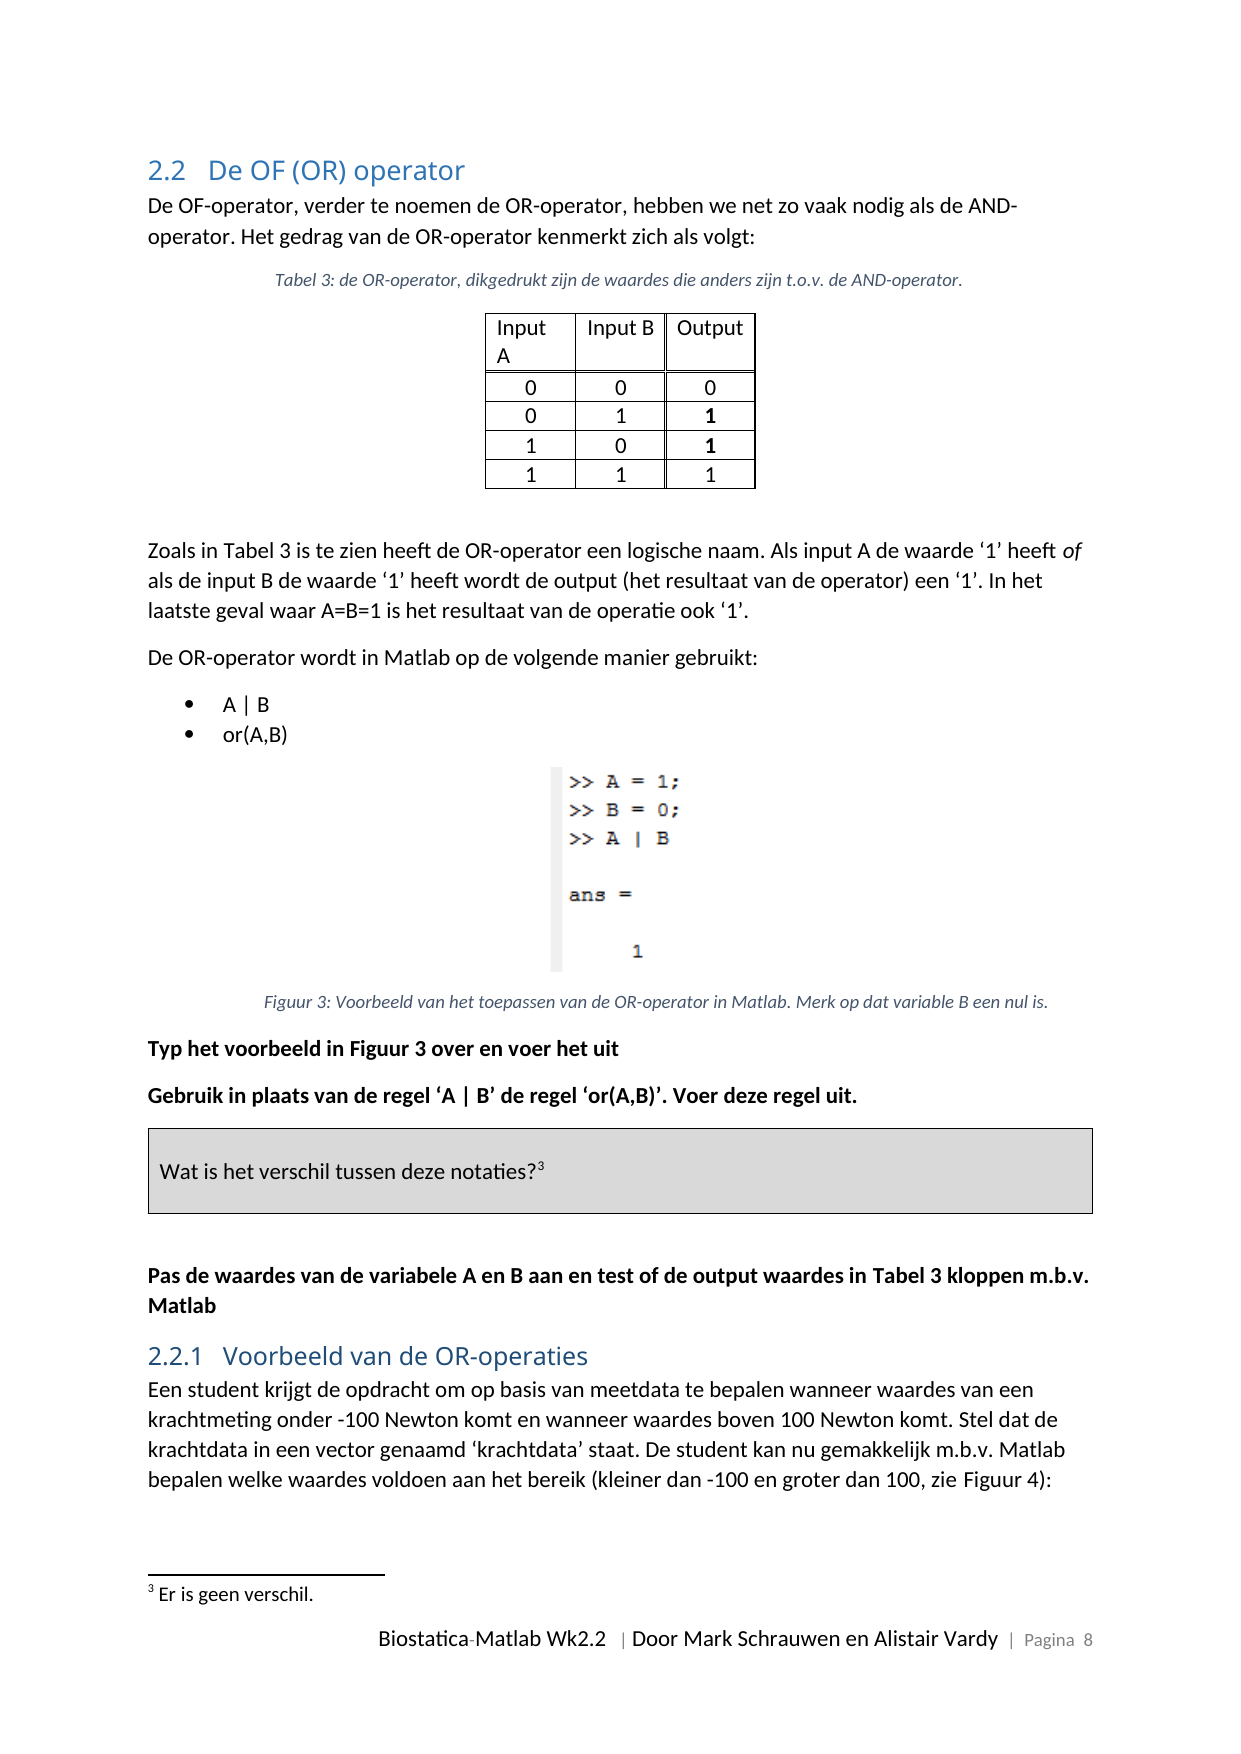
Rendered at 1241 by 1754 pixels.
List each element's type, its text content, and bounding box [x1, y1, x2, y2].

table_cell 0 [486, 373, 575, 401]
table_cell 1 [576, 402, 664, 430]
text Gebruik in plaats van de regel ‘A | B’ de regel ‘or(A,B)’. Voer deze regel uit. [148, 1081, 1093, 1109]
text Een student krijgt de opdracht om op basis van meetdata te bepalen wanneer waardes van een krachtmeting onder -100 Newton komt en wanneer waardes boven 100 Newton komt. Stel dat de krachtdata in een vector genaamd ‘krachtdata’ staat. De student kan nu gemakkelijk m.b.v. Matlab bepalen welke waardes voldoen aan het bereik (kleiner dan -100 en groter dan 100, zie Figuur 4): [148, 1375, 1093, 1494]
list or(A,B) [185, 720, 1093, 748]
table_cell 0 [667, 373, 754, 401]
table_cell 1 [486, 431, 575, 459]
text Tabel 3: de OR-operator, dikgedrukt zijn de waardes die anders zijn t.o.v. de AND-operator. [148, 269, 1093, 292]
table_cell 1 [576, 460, 664, 488]
table_cell 1 [486, 460, 575, 488]
subtitle De OF (OR) operator [148, 152, 1093, 189]
table_cell 0 [576, 373, 664, 401]
table_header Wat is het verschil tussen deze notaties? [149, 1129, 1092, 1213]
table_cell 1 [667, 431, 754, 459]
subtitle Voorbeeld van de OR-operaties [148, 1338, 1093, 1372]
picture [550, 767, 690, 972]
text De OF-operator, verder te noemen de OR-operator, hebben we net zo vaak nodig als de AND-operator. Het gedrag van de OR-operator kenmerkt zich als volgt: [148, 192, 1093, 250]
table_header Output [667, 314, 754, 369]
text De OR-operator wordt in Matlab op de volgende manier gebruikt: [148, 643, 1093, 671]
text Typ het voorbeeld in Figuur 3 over en voer het uit [148, 1034, 1093, 1062]
table_cell 0 [576, 431, 664, 459]
table_cell 1 [667, 460, 754, 488]
list A | B [185, 690, 1093, 718]
table_header Input A [486, 314, 575, 369]
table_cell 0 [486, 402, 575, 430]
text Pas de waardes van de variabele A en B aan en test of de output waardes in Tabel 3 kloppen m.b.v. Matlab [148, 1261, 1093, 1319]
text Figuur 3: Voorbeeld van het toepassen van de OR-operator in Matlab. Merk op dat variable B een nul is. [223, 991, 1093, 1013]
table_header Input B [576, 314, 664, 369]
text Zoals in Tabel 3 is te zien heeft de OR-operator een logische naam. Als input A de waarde ‘1’ heeft of als de input B de waarde ‘1’ heeft wordt de output (het resultaat van de operator) een ‘1’. In het laatste geval waar A=B=1 is het resultaat van de operatie ook ‘1’. [148, 536, 1093, 624]
table_cell 1 [667, 402, 754, 430]
